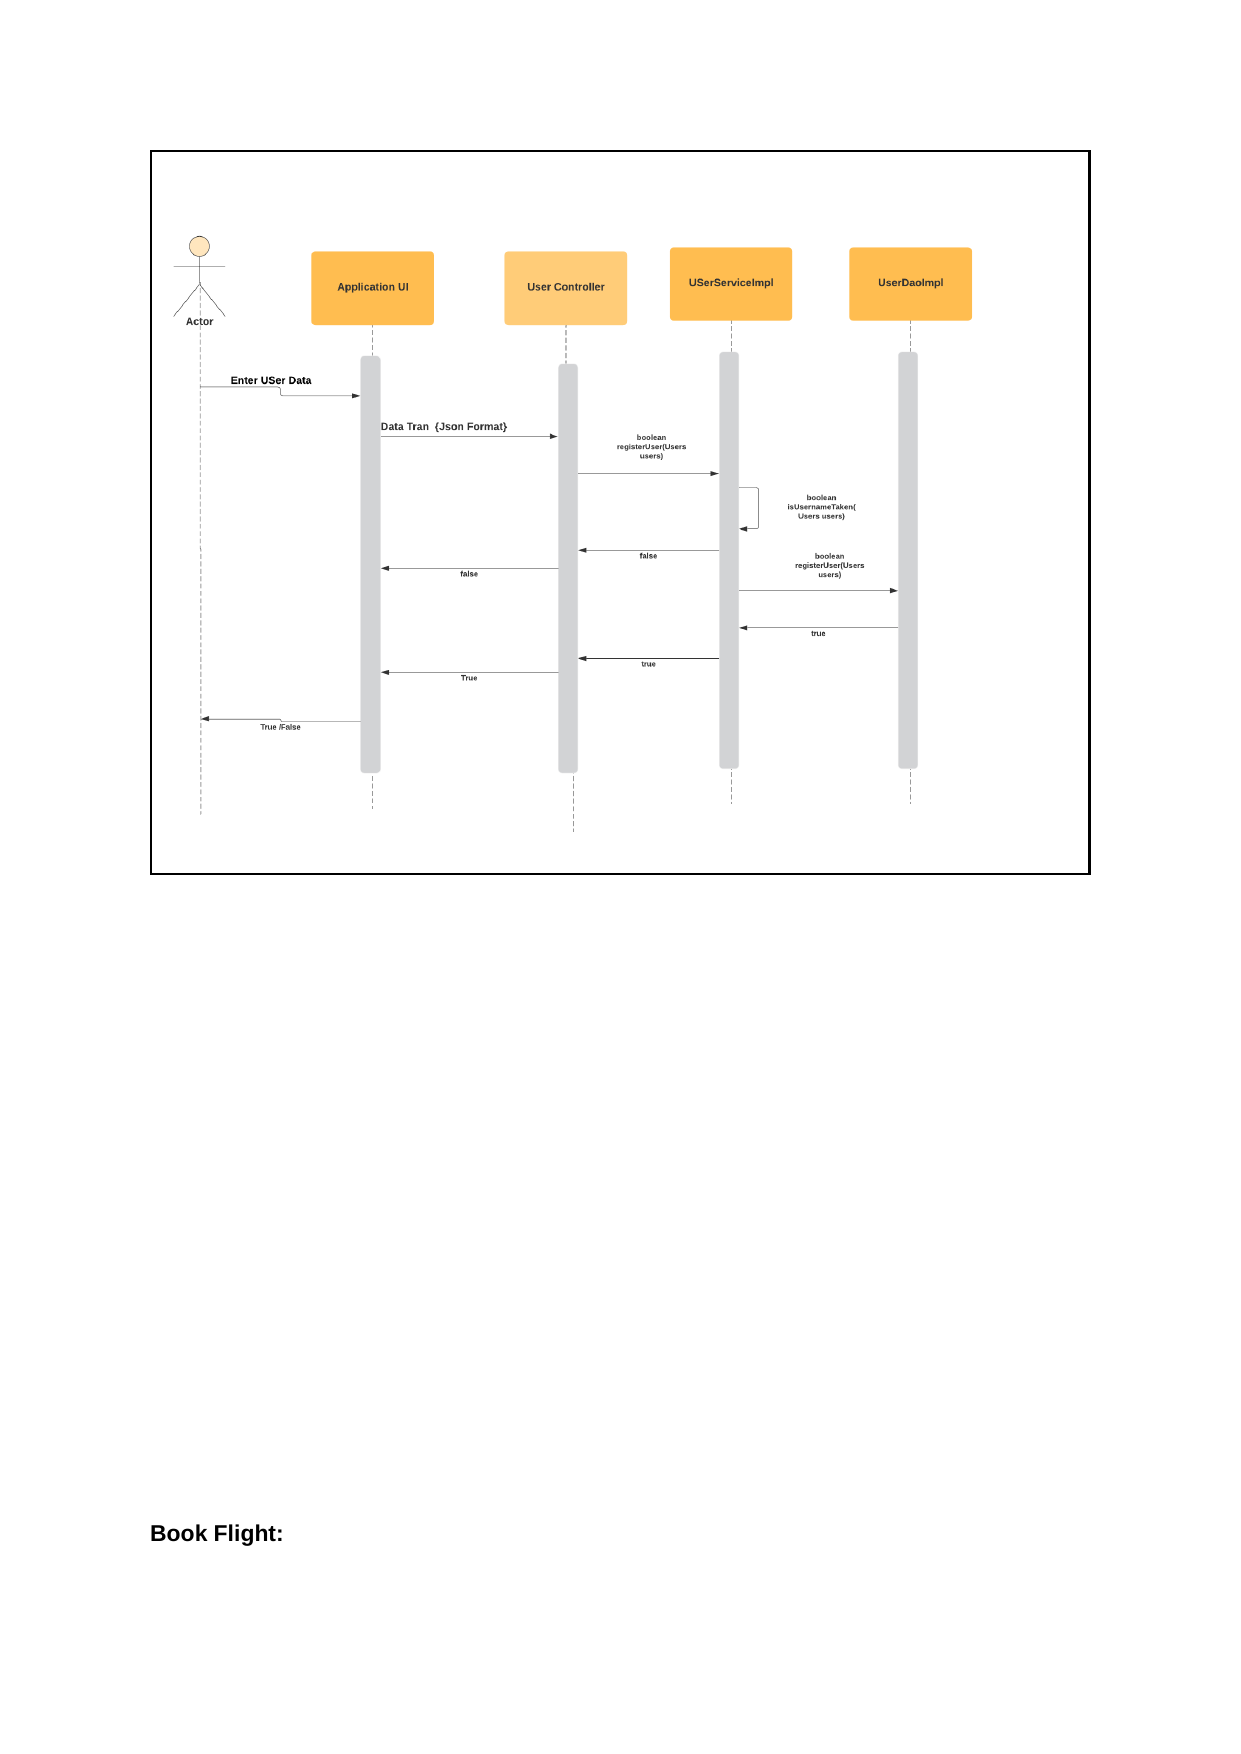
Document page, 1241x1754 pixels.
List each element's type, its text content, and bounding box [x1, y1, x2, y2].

text Book Flight: [150, 1520, 1090, 1546]
picture [152, 152, 1088, 873]
